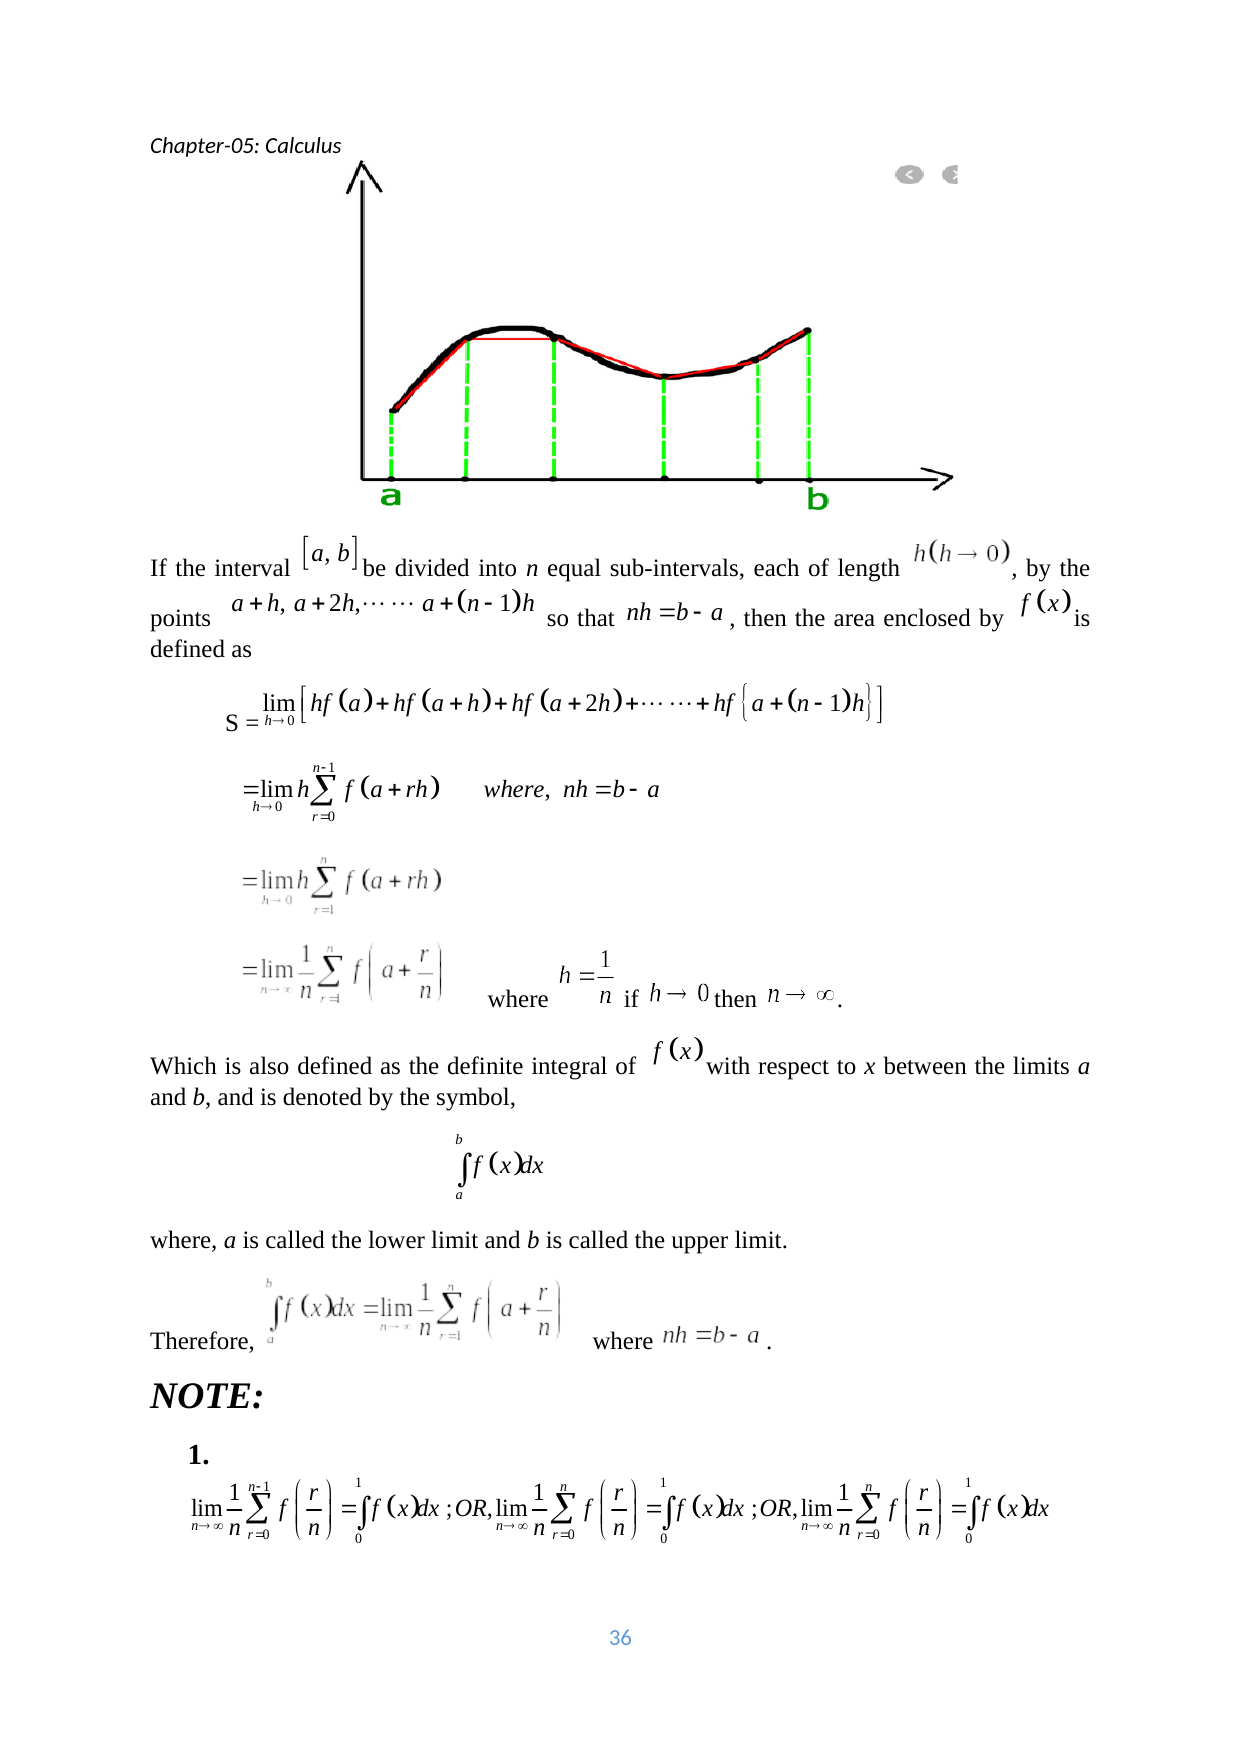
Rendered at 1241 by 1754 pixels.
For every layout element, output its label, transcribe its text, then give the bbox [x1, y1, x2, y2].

text where, a is called the lower limit and b is called the upper limit. [150, 1225, 1090, 1254]
text NOTE: [150, 1374, 1090, 1417]
text If the interval be divided into n equal sub-intervals, each of length , by the points so that , then the area enclosed by is defined as [150, 534, 1090, 663]
text Which is also defined as the definite integral of with respect to x between the limits a and b, and is denoted by the symbol, [150, 1032, 1090, 1111]
text S = [150, 682, 1090, 737]
text Therefore, where . [150, 1273, 1090, 1355]
picture [337, 159, 958, 516]
text where if then . [150, 937, 1090, 1013]
